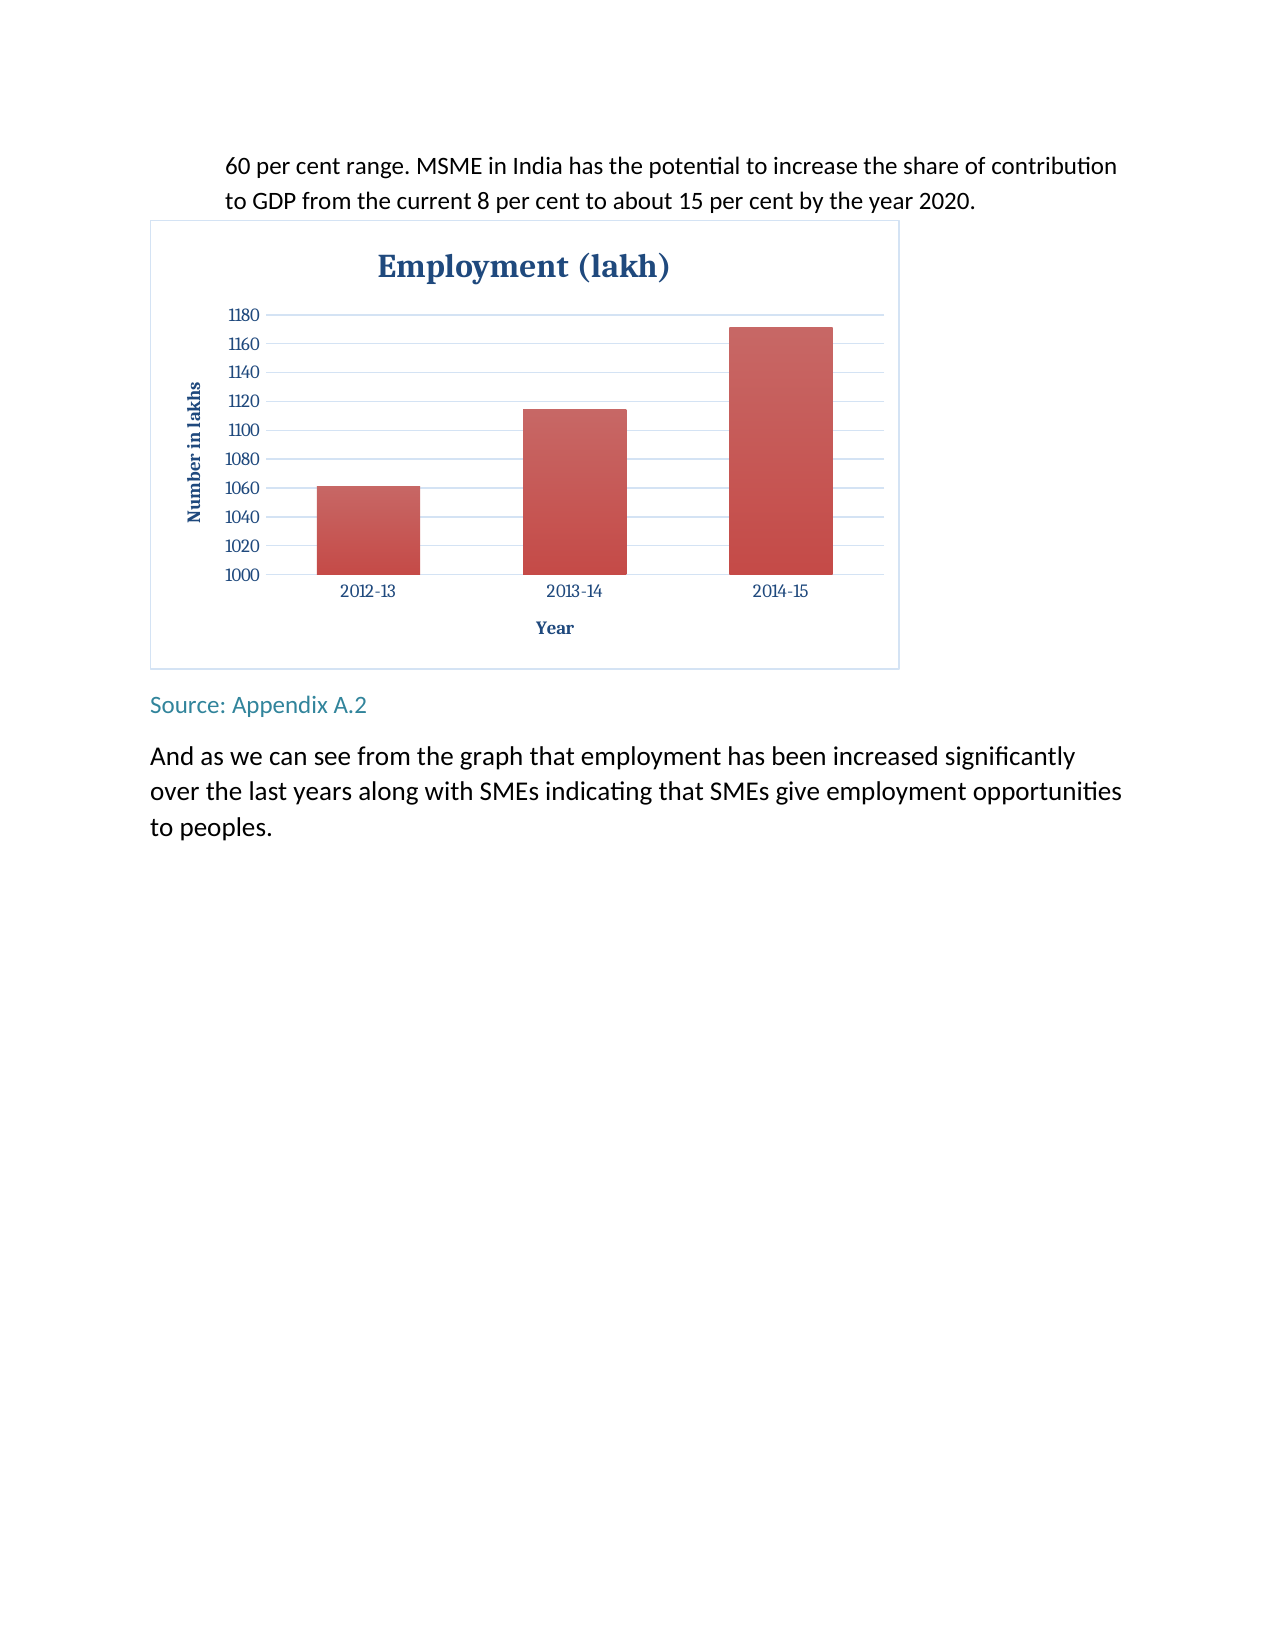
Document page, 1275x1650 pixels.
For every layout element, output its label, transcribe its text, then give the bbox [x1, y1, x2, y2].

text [225, 150, 1125, 216]
text And as we can see from the graph that employment has been increased significantly over the last years along with SMEs indicating that SMEs give employment opportunities to peoples. [150, 739, 1125, 843]
text Source: Appendix A.2 [150, 689, 1125, 720]
